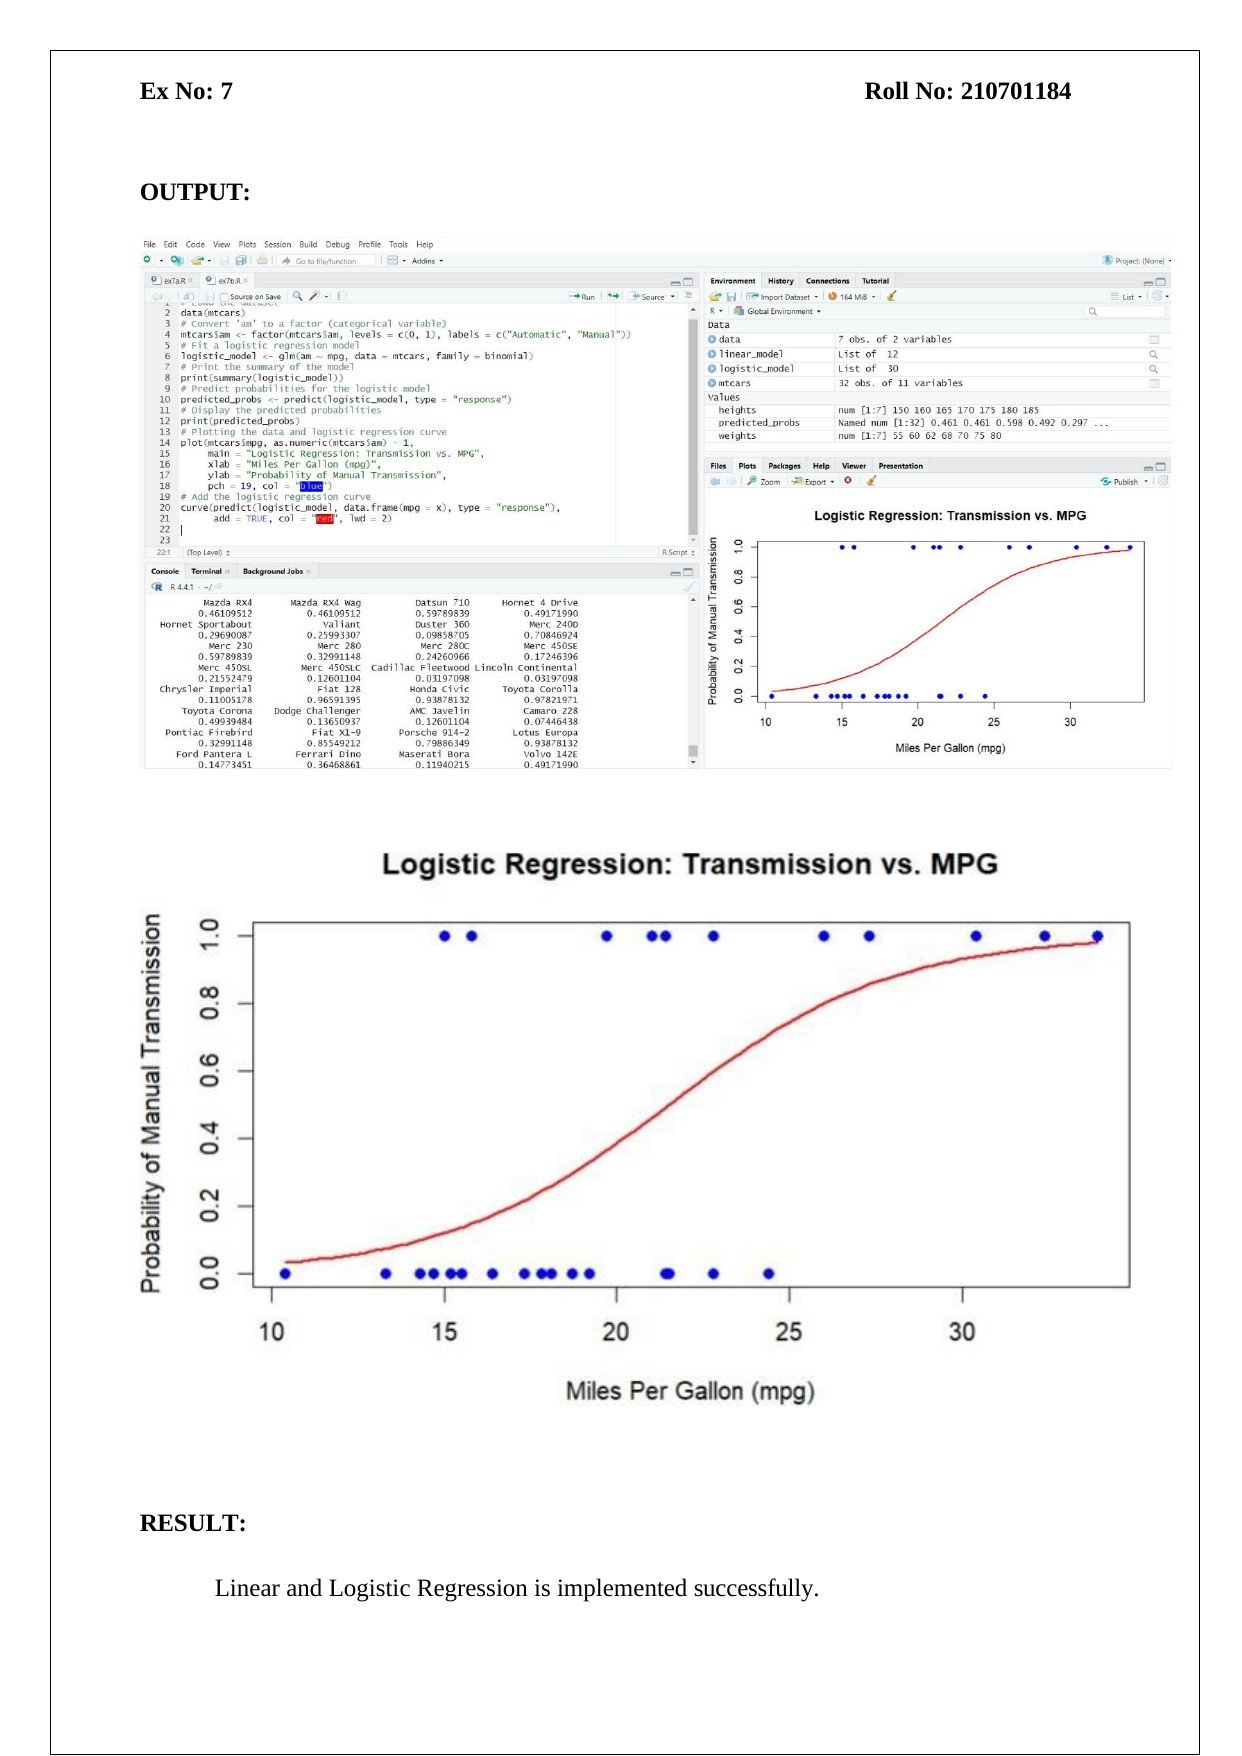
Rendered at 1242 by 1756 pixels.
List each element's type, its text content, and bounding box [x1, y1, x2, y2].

subtitle OUTPUT: [139, 177, 1199, 206]
text RESULT: [139, 1508, 1199, 1537]
picture [139, 852, 1131, 1406]
text Linear and Logistic Regression is implemented successfully. [214, 1573, 1199, 1602]
picture [139, 237, 1172, 769]
